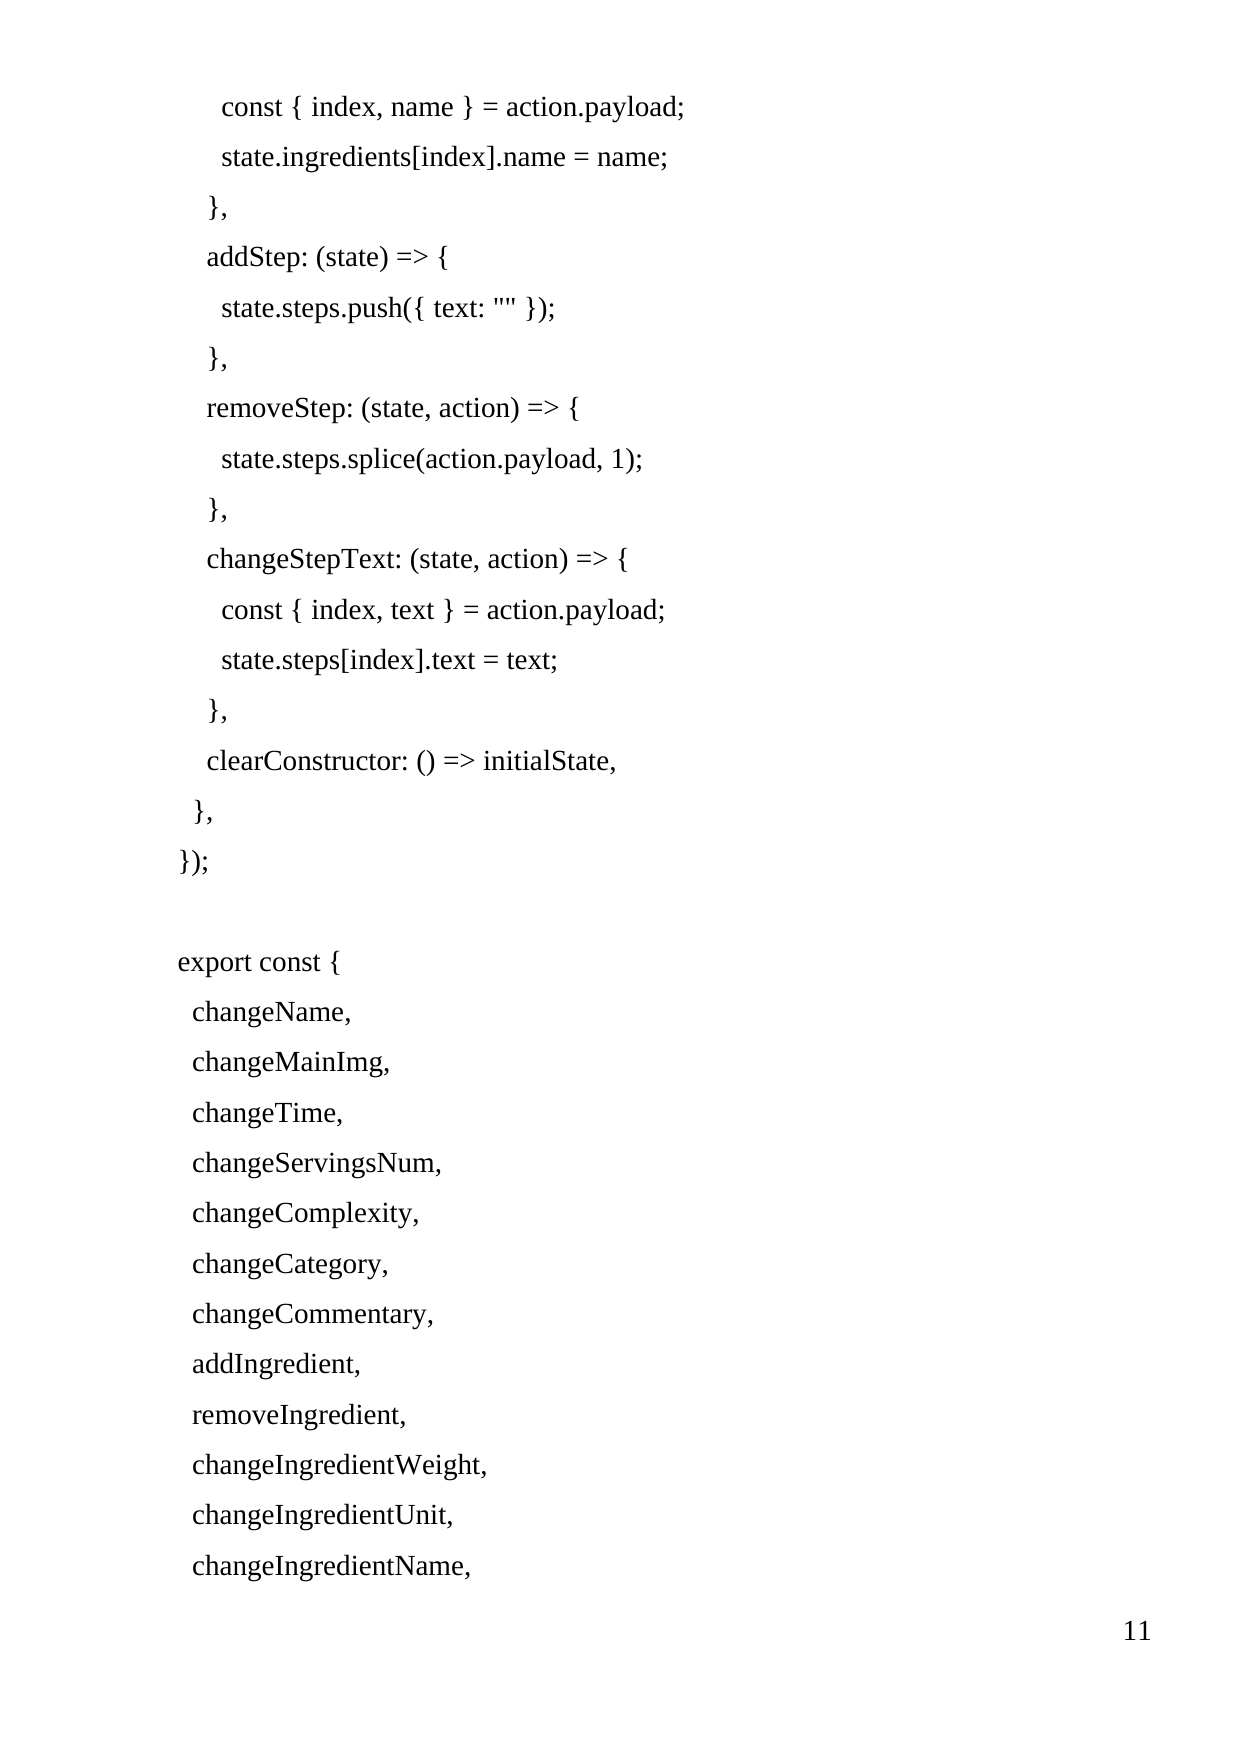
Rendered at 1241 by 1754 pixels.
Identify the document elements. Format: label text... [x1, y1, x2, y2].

text const { index, name } = action.payload; [177, 89, 1152, 122]
text changeIngredientUnit, [177, 1497, 1152, 1531]
text changeCategory, [177, 1246, 1152, 1279]
text }, [177, 692, 1152, 726]
text state.steps.splice(action.payload, 1); [177, 441, 1152, 474]
text changeIngredientName, [177, 1548, 1152, 1581]
text }, [177, 793, 1152, 827]
text addStep: (state) => { [177, 239, 1152, 273]
text }, [177, 189, 1152, 223]
text }, [177, 491, 1152, 525]
text }); [177, 843, 1152, 877]
text changeCommentary, [177, 1296, 1152, 1330]
text changeName, [177, 994, 1152, 1028]
text export const { [177, 944, 1152, 977]
text changeServingsNum, [177, 1145, 1152, 1179]
text }, [177, 340, 1152, 374]
text changeTime, [177, 1095, 1152, 1128]
text state.ingredients[index].name = name; [177, 139, 1152, 172]
text state.steps[index].text = text; [177, 642, 1152, 676]
text removeStep: (state, action) => { [177, 391, 1152, 424]
text changeIngredientWeight, [177, 1447, 1152, 1481]
text clearConstructor: () => initialState, [177, 743, 1152, 776]
text changeStepText: (state, action) => { [177, 541, 1152, 575]
text changeMainImg, [177, 1044, 1152, 1078]
text addIngredient, [177, 1346, 1152, 1380]
text removeIngredient, [177, 1397, 1152, 1430]
text changeComplexity, [177, 1196, 1152, 1229]
text const { index, text } = action.payload; [177, 592, 1152, 625]
text state.steps.push({ text: "" }); [177, 290, 1152, 323]
